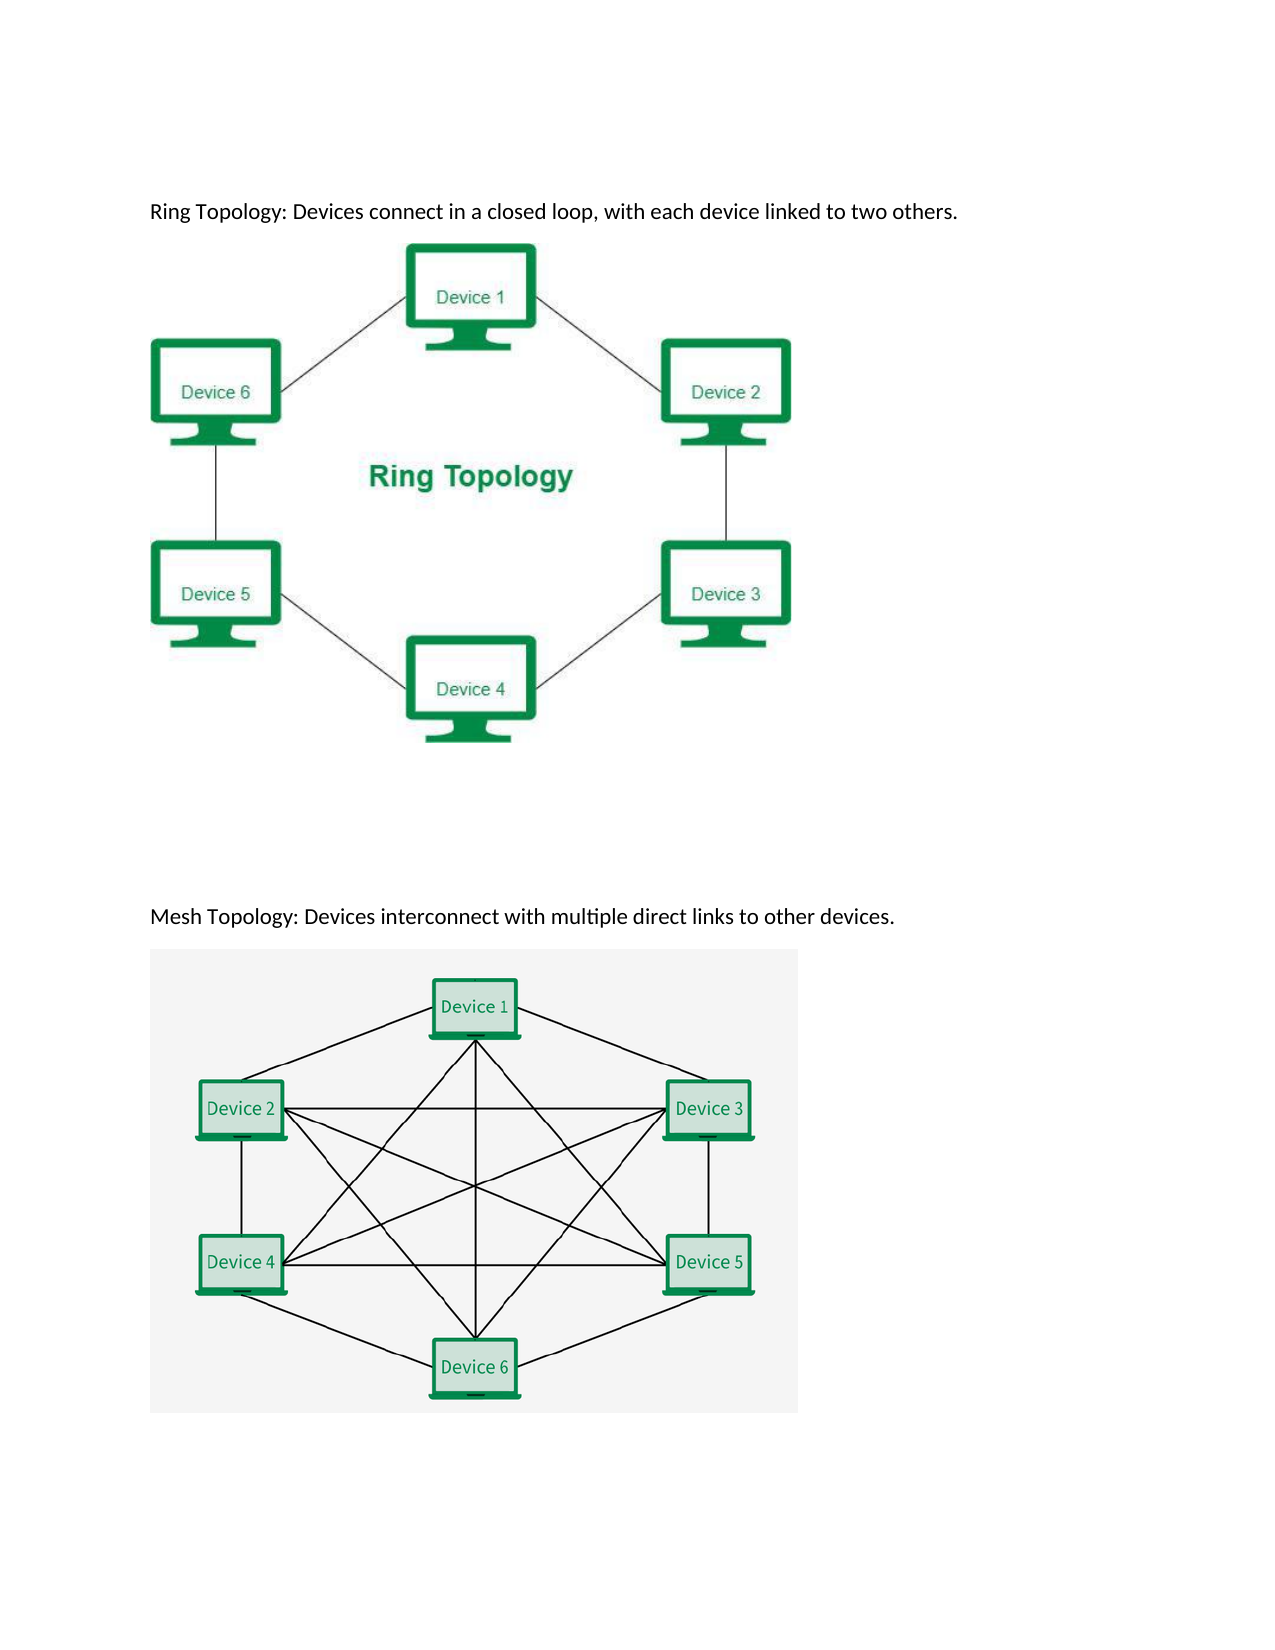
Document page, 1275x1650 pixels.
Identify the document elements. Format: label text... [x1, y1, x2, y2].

text Mesh Topology: Devices interconnect with multiple direct links to other devices. [150, 902, 1125, 930]
picture [150, 949, 798, 1413]
picture [150, 243, 792, 743]
text Ring Topology: Devices connect in a closed loop, with each device linked to two others. [150, 197, 1125, 225]
